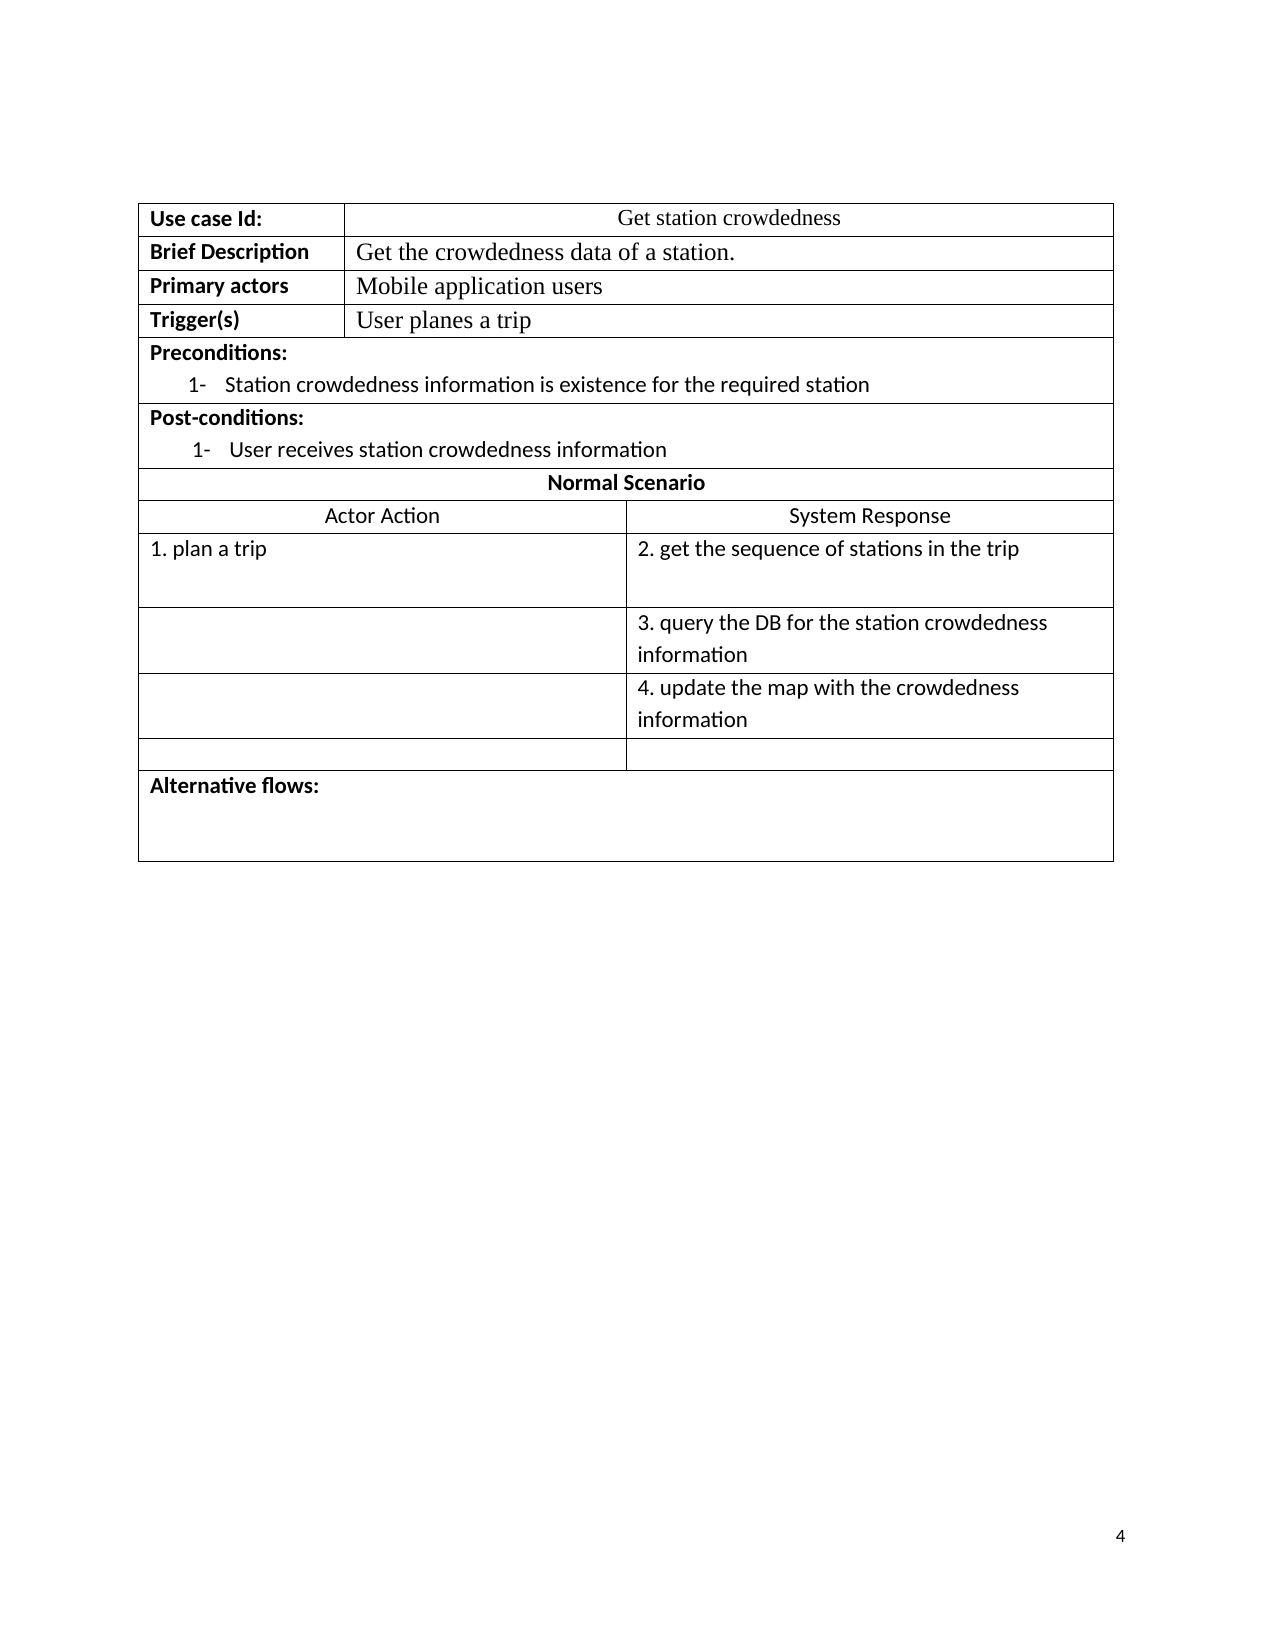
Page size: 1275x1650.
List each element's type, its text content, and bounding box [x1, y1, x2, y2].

table_cell 1. plan a trip [139, 534, 626, 607]
table_header Get station crowdedness [345, 204, 1113, 236]
table_cell 3. query the DB for the station crowdedness information [627, 608, 1113, 672]
table_cell Actor Action [139, 501, 626, 533]
table_cell 2. get the sequence of stations in the trip [627, 534, 1113, 607]
table_cell Primary actors [139, 271, 344, 304]
table_cell Mobile application users [345, 271, 1113, 304]
table_cell Normal Scenario [139, 469, 1113, 500]
table_cell 4. update the map with the crowdedness information [627, 674, 1113, 737]
table_cell [139, 739, 626, 770]
table_header Use case Id: [139, 204, 344, 236]
table_cell [139, 674, 626, 737]
table_cell User planes a trip [345, 305, 1113, 337]
table_cell [627, 739, 1113, 770]
table_cell Post-conditions: User receives station crowdedness information [139, 404, 1113, 467]
table_cell Brief Description [139, 237, 344, 270]
table_cell Get the crowdedness data of a station. [345, 237, 1113, 270]
table_cell Alternative flows: [139, 771, 1113, 861]
table_cell Trigger(s) [139, 305, 344, 337]
table_cell [139, 608, 626, 672]
table_cell System Response [627, 501, 1113, 533]
table_cell Preconditions: Station crowdedness information is existence for the required station [139, 338, 1113, 402]
